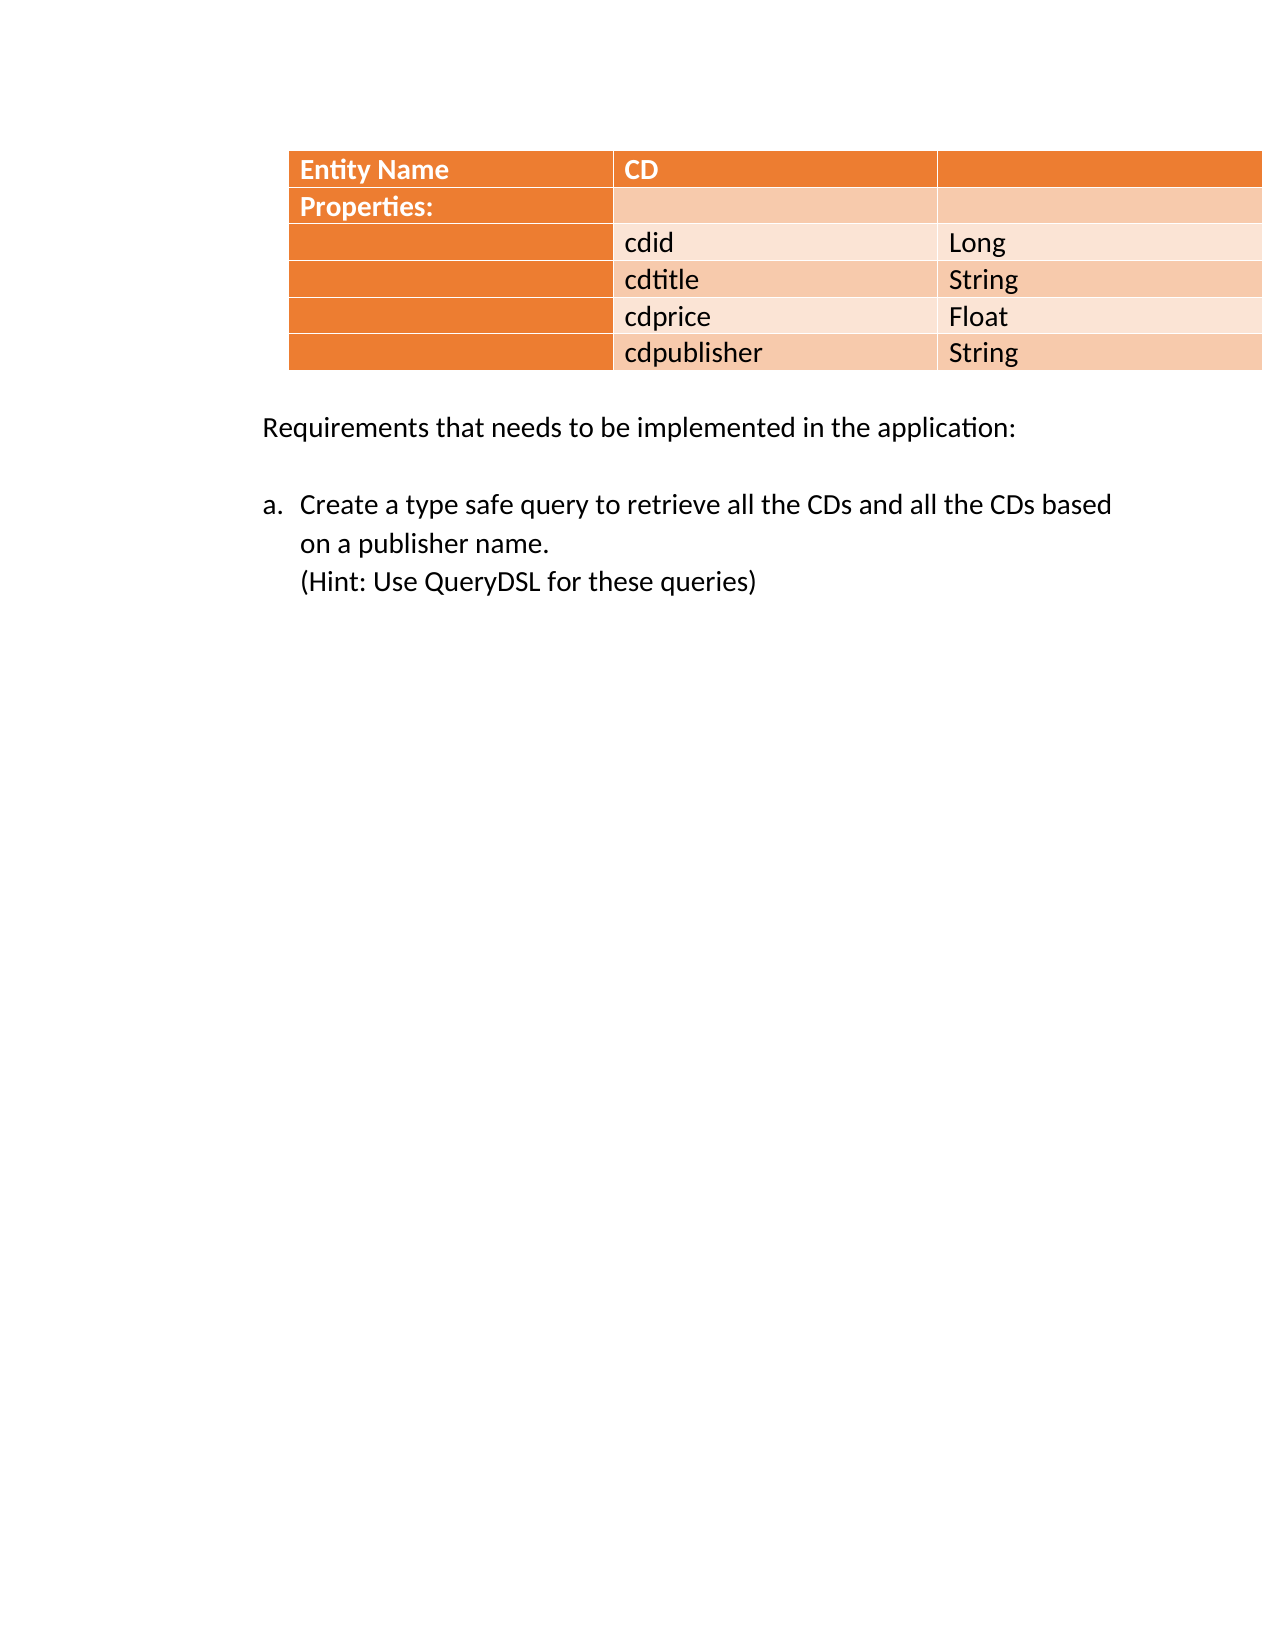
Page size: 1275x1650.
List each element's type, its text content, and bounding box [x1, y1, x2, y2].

table_cell cdid [614, 224, 937, 260]
table_cell String [938, 261, 1262, 297]
table_header Entity Name [289, 151, 613, 187]
table_cell cdtitle [614, 261, 937, 297]
table_cell [289, 261, 613, 297]
table_header [938, 151, 1262, 187]
list Requirements that needs to be implemented in the application: [262, 409, 1125, 445]
table_cell cdprice [614, 298, 937, 333]
table_cell [614, 188, 937, 223]
table_cell cdpublisher [614, 334, 937, 370]
table_cell [289, 298, 613, 333]
table_cell String [938, 334, 1262, 370]
table_cell [289, 334, 613, 370]
table_cell Properties: [289, 188, 613, 223]
table_cell Long [938, 224, 1262, 260]
table_cell [938, 188, 1262, 223]
table_cell Float [938, 298, 1262, 333]
table_cell [289, 224, 613, 260]
table_header CD [614, 151, 937, 187]
list Create a type safe query to retrieve all the CDs and all the CDs based on a publisher name. [262, 486, 1125, 560]
list (Hint: Use QueryDSL for these queries) [300, 563, 1125, 599]
